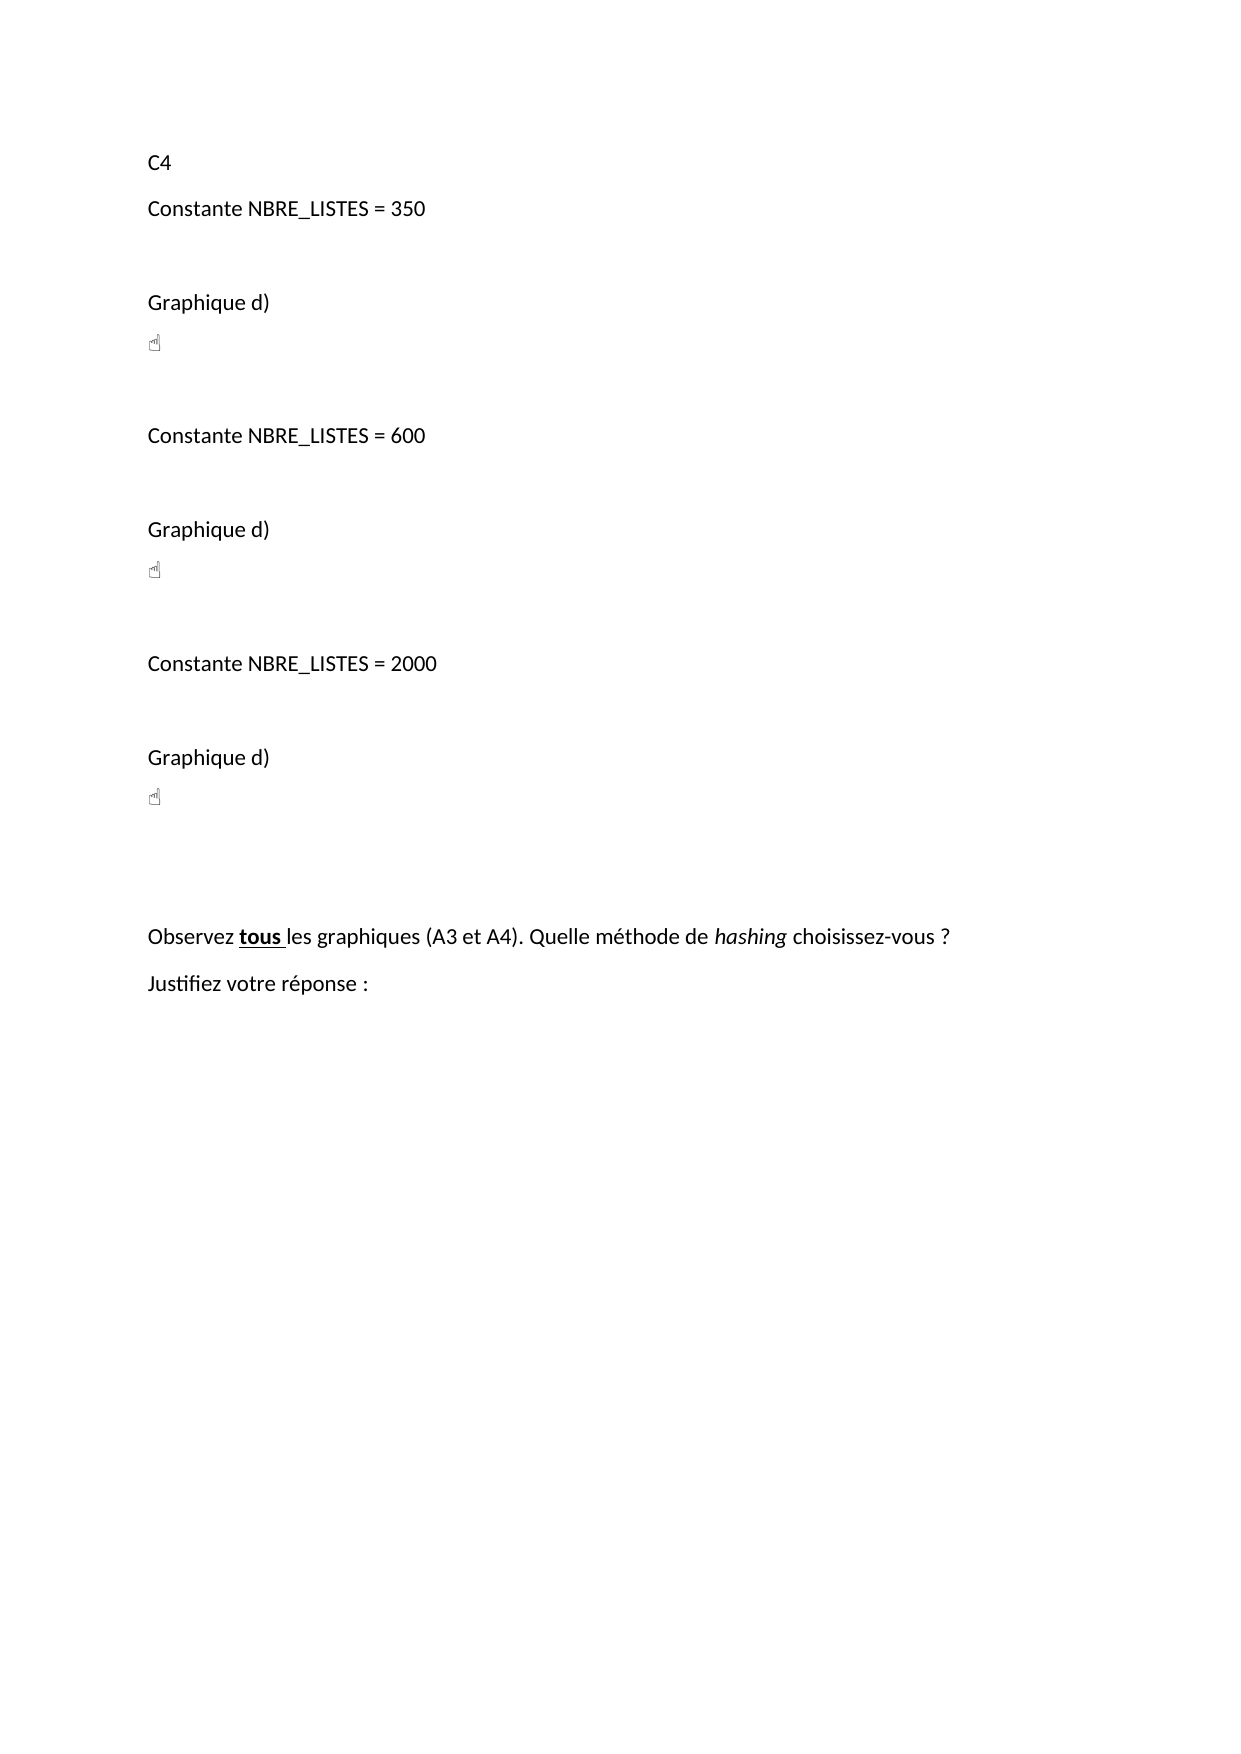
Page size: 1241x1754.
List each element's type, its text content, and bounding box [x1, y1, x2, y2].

text Observez tous les graphiques (A3 et A4). Quelle méthode de hashing choisissez-vous ? [148, 922, 1093, 950]
text Justifiez votre réponse : [148, 969, 1093, 997]
text Graphique d) [148, 743, 1093, 771]
text Constante NBRE_LISTES = 600 [148, 422, 1093, 450]
text Constante NBRE_LISTES = 2000 [148, 649, 1093, 677]
text Constante NBRE_LISTES = 350 [148, 194, 1093, 222]
text Graphique d) [148, 288, 1093, 316]
text Graphique d) [148, 515, 1093, 543]
text C4 [148, 148, 1093, 176]
